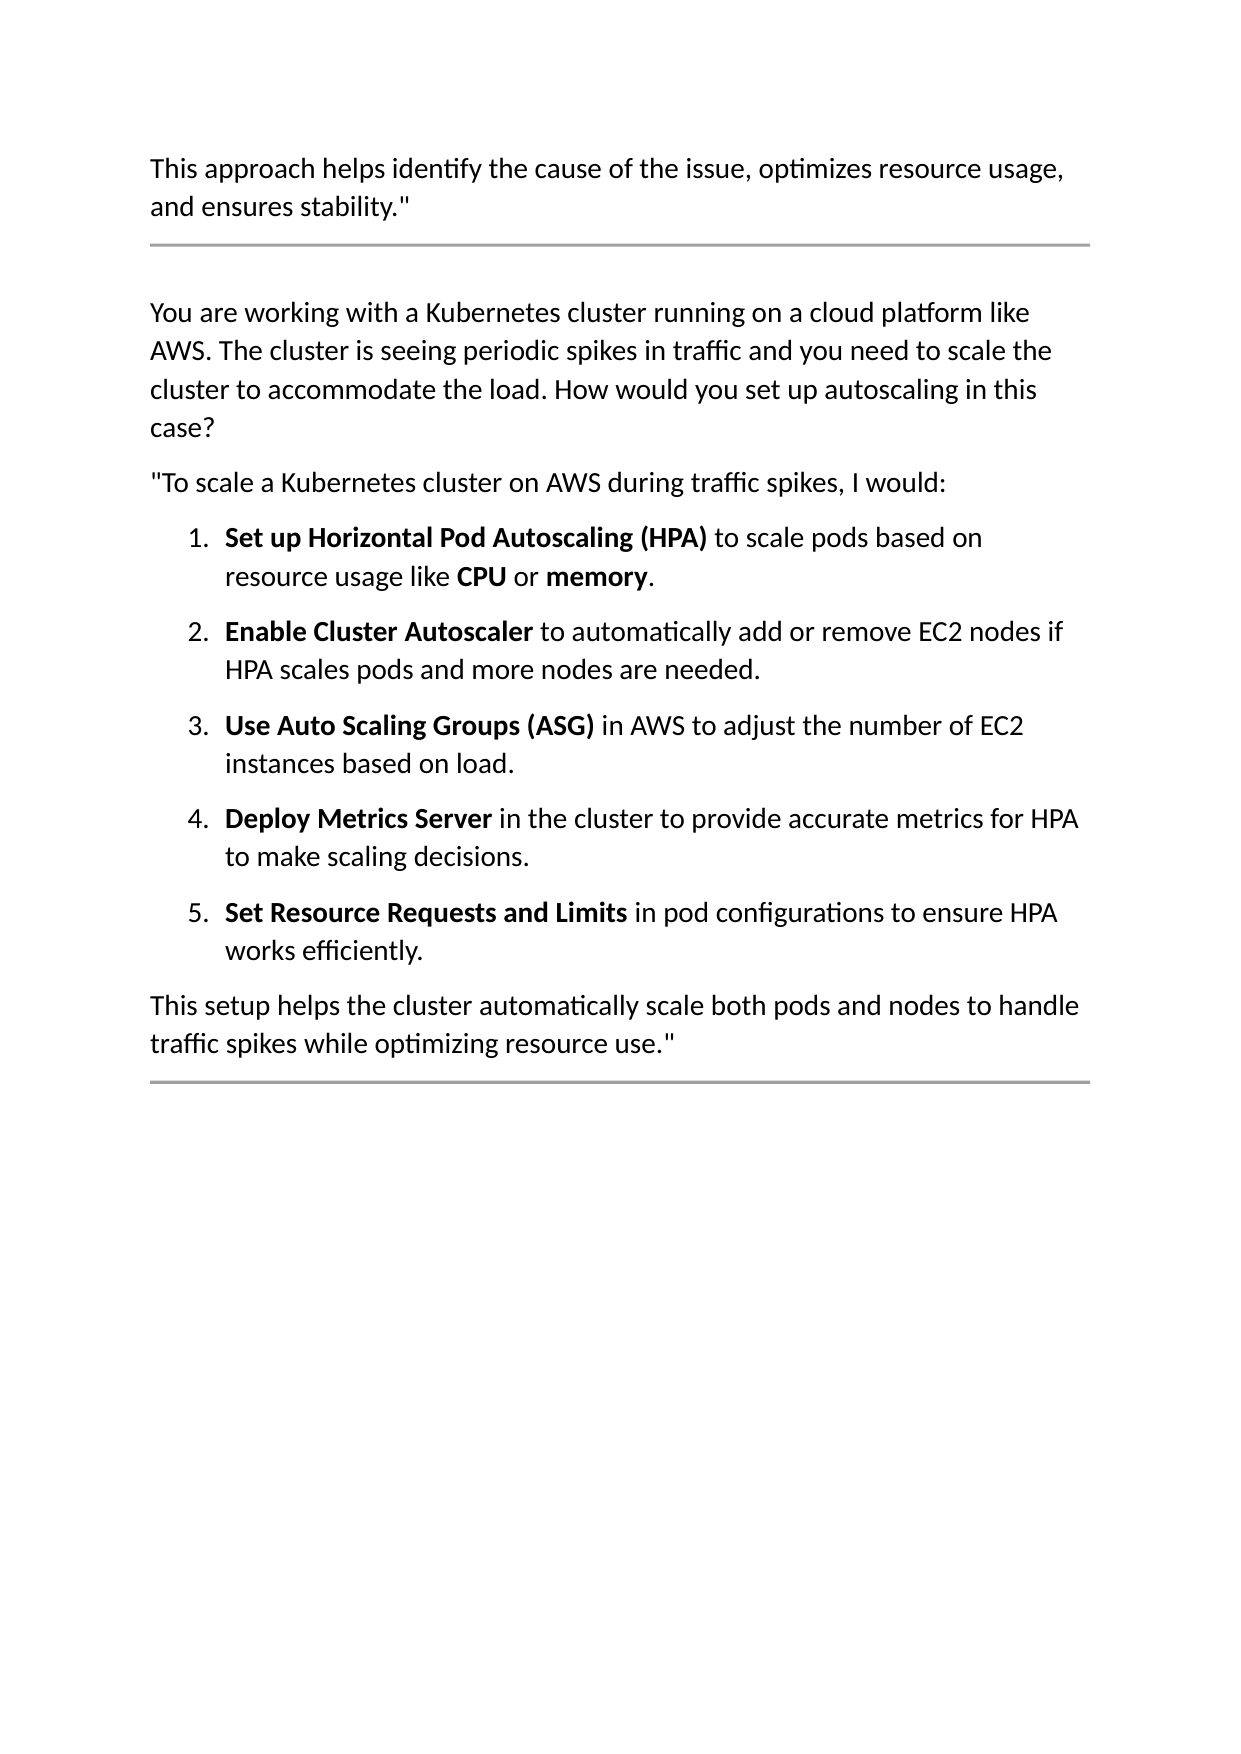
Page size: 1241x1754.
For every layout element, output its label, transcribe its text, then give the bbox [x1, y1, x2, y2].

list Set Resource Requests and Limits in pod configurations to ensure HPA works efficiently. [187, 894, 1090, 968]
list Use Auto Scaling Groups (ASG) in AWS to adjust the number of EC2 instances based on load. [187, 707, 1090, 781]
text "To scale a Kubernetes cluster on AWS during traffic spikes, I would: [150, 464, 1090, 500]
text This setup helps the cluster automatically scale both pods and nodes to handle traffic spikes while optimizing resource use." [150, 987, 1090, 1061]
list Set up Horizontal Pod Autoscaling (HPA) to scale pods based on resource usage like CPU or memory. [187, 519, 1090, 593]
text This approach helps identify the cause of the issue, optimizes resource usage, and ensures stability." [150, 150, 1090, 224]
list Enable Cluster Autoscaler to automatically add or remove EC2 nodes if HPA scales pods and more nodes are needed. [187, 613, 1090, 687]
list Deploy Metrics Server in the cluster to provide accurate metrics for HPA to make scaling decisions. [187, 800, 1090, 874]
text You are working with a Kubernetes cluster running on a cloud platform like AWS. The cluster is seeing periodic spikes in traffic and you need to scale the cluster to accommodate the load. How would you set up autoscaling in this case? [150, 294, 1090, 445]
